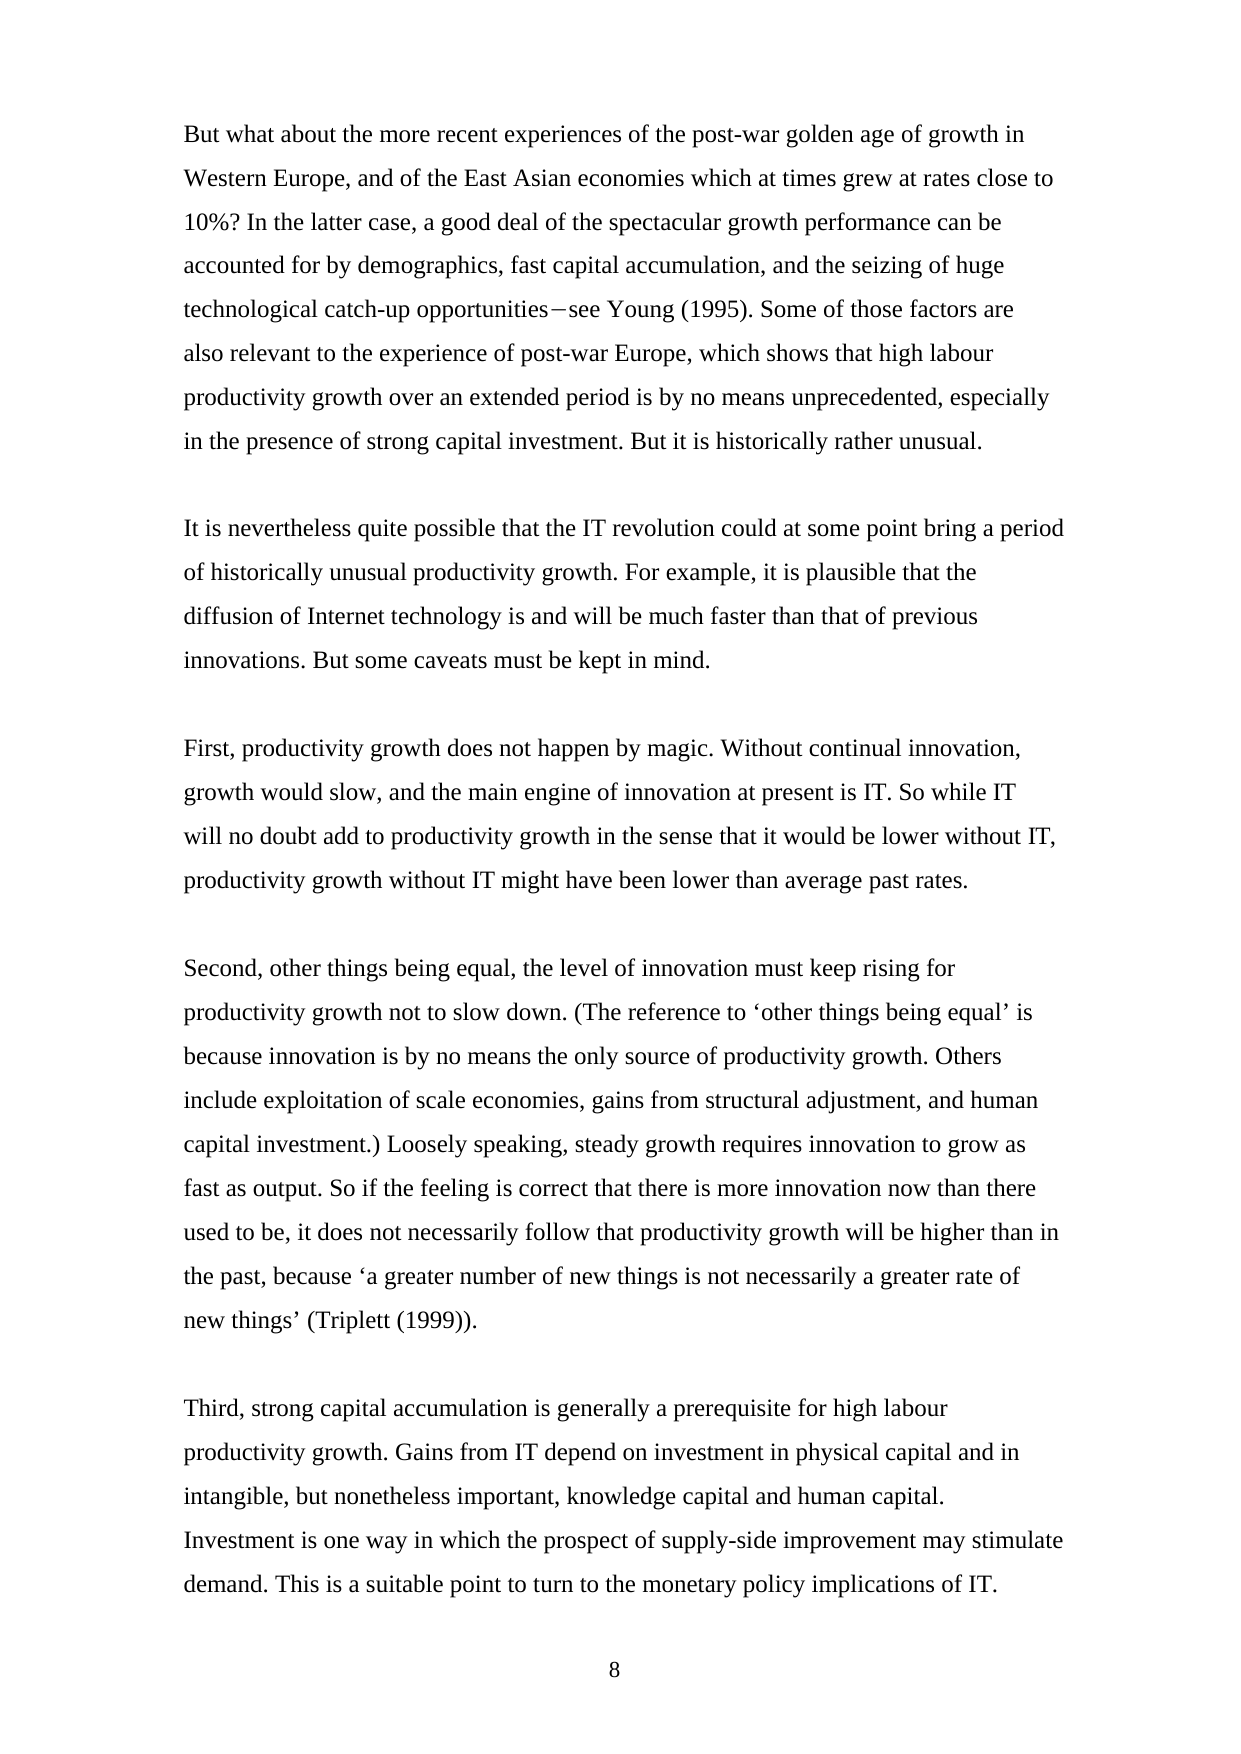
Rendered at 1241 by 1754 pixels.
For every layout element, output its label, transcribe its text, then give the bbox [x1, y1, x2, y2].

text It is nevertheless quite possible that the IT revolution could at some point bring a period of historically unusual productivity growth. For example, it is plausible that the diffusion of Internet technology is and will be much faster than that of previous innovations. But some caveats must be kept in mind. [183, 513, 1067, 674]
text Third, strong capital accumulation is generally a prerequisite for high labour productivity growth. Gains from IT depend on investment in physical capital and in intangible, but nonetheless important, knowledge capital and human capital. [183, 1393, 1063, 1510]
text Investment is one way in which the prospect of supply-side improvement may stimulate demand. This is a suitable point to turn to the monetary policy implications of IT. [183, 1525, 1076, 1598]
text Second, other things being equal, the level of innovation must keep rising for productivity growth not to slow down. (The reference to ‘other things being equal’ is because innovation is by no means the only source of productivity growth. Others include exploitation of scale economies, gains from structural adjustment, and human capital investment.) Loosely speaking, steady growth requires innovation to grow as fast as output. So if the feeling is correct that there is more innovation now than there used to be, it does not necessarily follow that productivity growth will be higher than in the past, because ‘a greater number of new things is not necessarily a greater rate of new things’ (Triplett (1999)). [183, 953, 1062, 1334]
text First, productivity growth does not happen by magic. Without continual innovation, growth would slow, and the main engine of innovation at present is IT. So while IT will no doubt add to productivity growth in the sense that it would be lower without IT, productivity growth without IT might have been lower than average past rates. [183, 733, 1057, 894]
text But what about the more recent experiences of the post-war golden age of growth in Western Europe, and of the East Asian economies which at times grew at rates close to 10%? In the latter case, a good deal of the spectacular growth performance can be accounted for by demographics, fast capital accumulation, and the seizing of huge technological catch-up opportunitiessee Young (1995). Some of those factors are also relevant to the experience of post-war Europe, which shows that high labour productivity growth over an extended period is by no means unprecedented, especially in the presence of strong capital investment. But it is historically rather unusual. [183, 119, 1058, 455]
